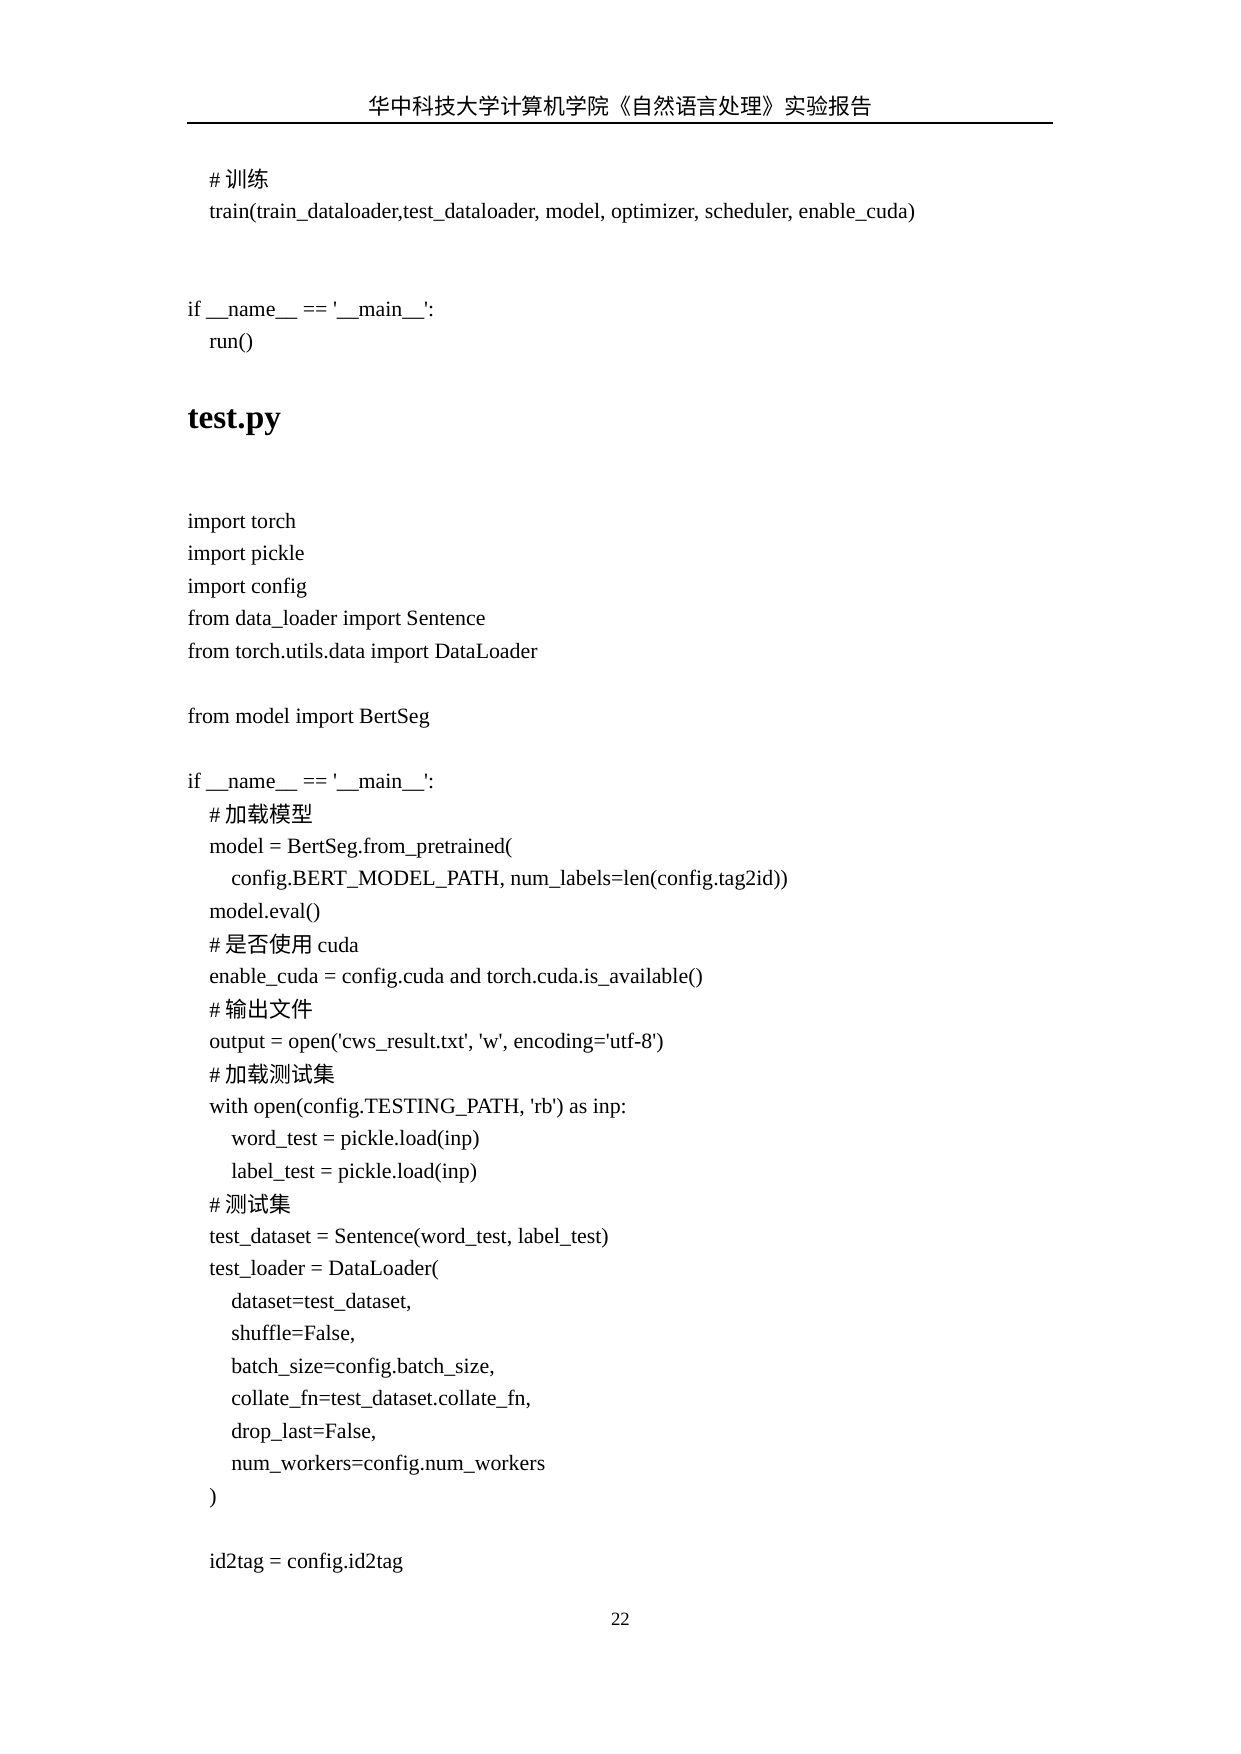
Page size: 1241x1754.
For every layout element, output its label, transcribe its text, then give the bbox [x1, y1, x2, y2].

text # 训练 [187, 162, 1053, 194]
text batch_size=config.batch_size, [187, 1349, 1053, 1382]
text # 测试集 [187, 1187, 1053, 1219]
text enable_cuda = config.cuda and torch.cuda.is_available() [187, 959, 1053, 992]
text label_test = pickle.load(inp) [187, 1154, 1053, 1187]
text num_workers=config.num_workers [187, 1447, 1053, 1479]
text run() [187, 324, 1053, 357]
text from model import BertSeg [187, 699, 1053, 732]
text from data_loader import Sentence [187, 602, 1053, 634]
text test_dataset = Sentence(word_test, label_test) [187, 1219, 1053, 1252]
text from torch.utils.data import DataLoader [187, 634, 1053, 667]
text collate_fn=test_dataset.collate_fn, [187, 1382, 1053, 1414]
text word_test = pickle.load(inp) [187, 1122, 1053, 1154]
text drop_last=False, [187, 1414, 1053, 1447]
text import pickle [187, 537, 1053, 569]
text import config [187, 569, 1053, 602]
text if __name__ == '__main__': [187, 292, 1053, 324]
text config.BERT_MODEL_PATH, num_labels=len(config.tag2id)) [187, 862, 1053, 894]
text shuffle=False, [187, 1317, 1053, 1349]
text ) [187, 1479, 1053, 1512]
text if __name__ == '__main__': [187, 764, 1053, 797]
text # 输出文件 [187, 992, 1053, 1024]
text id2tag = config.id2tag [187, 1544, 1053, 1577]
text model = BertSeg.from_pretrained( [187, 829, 1053, 862]
subtitle test.py [187, 384, 1053, 449]
text # 是否使用cuda [187, 927, 1053, 959]
text train(train_dataloader,test_dataloader, model, optimizer, scheduler, enable_cuda) [187, 194, 1053, 227]
text dataset=test_dataset, [187, 1284, 1053, 1317]
text # 加载模型 [187, 797, 1053, 829]
text # 加载测试集 [187, 1057, 1053, 1089]
text test_loader = DataLoader( [187, 1252, 1053, 1284]
text model.eval() [187, 894, 1053, 927]
text with open(config.TESTING_PATH, 'rb') as inp: [187, 1089, 1053, 1122]
text import torch [187, 504, 1053, 537]
text output = open('cws_result.txt', 'w', encoding='utf-8') [187, 1024, 1053, 1057]
